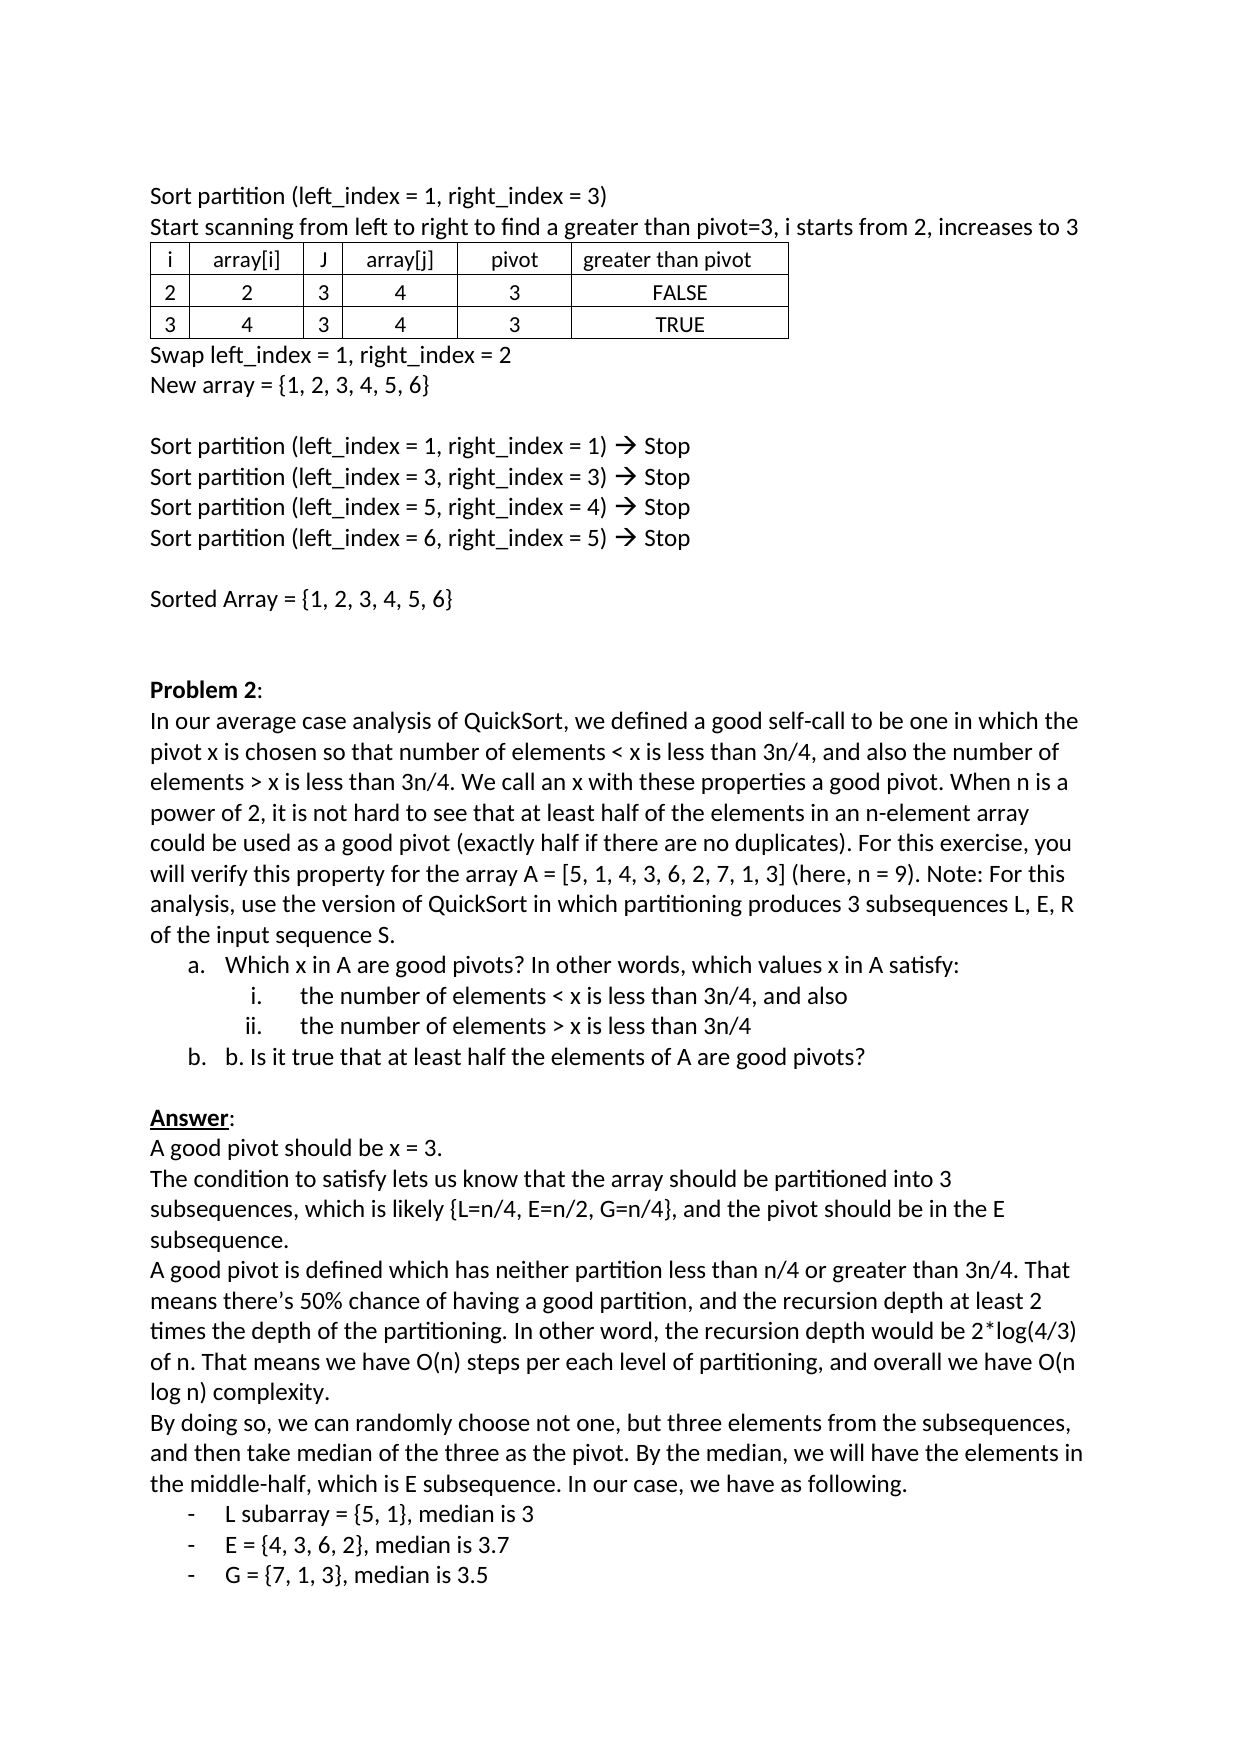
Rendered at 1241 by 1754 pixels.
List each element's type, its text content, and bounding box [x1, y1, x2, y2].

text A good pivot should be x = 3. [150, 1132, 1090, 1163]
table_cell 3 [304, 275, 342, 306]
text Problem 2: [150, 674, 1090, 705]
text Sort partition (left_index = 5, right_index = 4) Stop [150, 491, 1090, 522]
table_cell 4 [190, 307, 303, 338]
table_cell FALSE [572, 275, 788, 306]
table_header J [304, 243, 342, 274]
list the number of elements < x is less than 3n/4, and also [262, 980, 1090, 1010]
text By doing so, we can randomly choose not one, but three elements from the subsequences, and then take median of the three as the pivot. By the median, we will have the elements in the middle-half, which is E subsequence. In our case, we have as following. [150, 1407, 1090, 1499]
text Sort partition (left_index = 1, right_index = 3) [150, 181, 1090, 211]
text A good pivot is defined which has neither partition less than n/4 or greater than 3n/4. That means there’s 50% chance of having a good partition, and the recursion depth at least 2 times the depth of the partitioning. In other word, the recursion depth would be 2*log(4/3) of n. That means we have O(n) steps per each level of partitioning, and overall we have O(n log n) complexity. [150, 1254, 1090, 1407]
list the number of elements > x is less than 3n/4 [262, 1010, 1090, 1041]
text Sort partition (left_index = 3, right_index = 3) Stop [150, 461, 1090, 491]
table_cell 4 [343, 307, 457, 338]
table_cell 2 [190, 275, 303, 306]
table_cell 3 [151, 307, 189, 338]
text The condition to satisfy lets us know that the array should be partitioned into 3 subsequences, which is likely {L=n/4, E=n/2, G=n/4}, and the pivot should be in the E subsequence. [150, 1163, 1090, 1254]
table_cell 2 [151, 275, 189, 306]
list Which x in A are good pivots? In other words, which values x in A satisfy: [187, 949, 1090, 980]
text Sort partition (left_index = 6, right_index = 5) Stop [150, 522, 1090, 552]
table_cell TRUE [572, 307, 788, 338]
table_cell 3 [458, 307, 571, 338]
table_header i [151, 243, 189, 274]
table_header pivot [458, 243, 571, 274]
text Answer: [150, 1102, 1090, 1132]
list L subarray = {5, 1}, median is 3 [187, 1499, 1090, 1529]
list b. Is it true that at least half the elements of A are good pivots? [187, 1041, 1090, 1071]
table_header array[i] [190, 243, 303, 274]
text Start scanning from left to right to find a greater than pivot=3, i starts from 2, increases to 3 [150, 211, 1090, 242]
text Sorted Array = {1, 2, 3, 4, 5, 6} [150, 583, 1090, 613]
text In our average case analysis of QuickSort, we defined a good self-call to be one in which the pivot x is chosen so that number of elements < x is less than 3n/4, and also the number of elements > x is less than 3n/4. We call an x with these properties a good pivot. When n is a power of 2, it is not hard to see that at least half of the elements in an n-element array could be used as a good pivot (exactly half if there are no duplicates). For this exercise, you will verify this property for the array A = [5, 1, 4, 3, 6, 2, 7, 1, 3] (here, n = 9). Note: For this analysis, use the version of QuickSort in which partitioning produces 3 subsequences L, E, R of the input sequence S. [150, 705, 1090, 949]
table_cell 3 [304, 307, 342, 338]
list G = {7, 1, 3}, median is 3.5 [187, 1560, 1090, 1590]
table_header array[j] [343, 243, 457, 274]
text Sort partition (left_index = 1, right_index = 1) Stop [150, 430, 1090, 461]
text Swap left_index = 1, right_index = 2 [150, 339, 1090, 369]
list E = {4, 3, 6, 2}, median is 3.7 [187, 1529, 1090, 1560]
table_header greater than pivot [572, 243, 788, 274]
text New array = {1, 2, 3, 4, 5, 6} [150, 369, 1090, 400]
table_cell 4 [343, 275, 457, 306]
table_cell 3 [458, 275, 571, 306]
